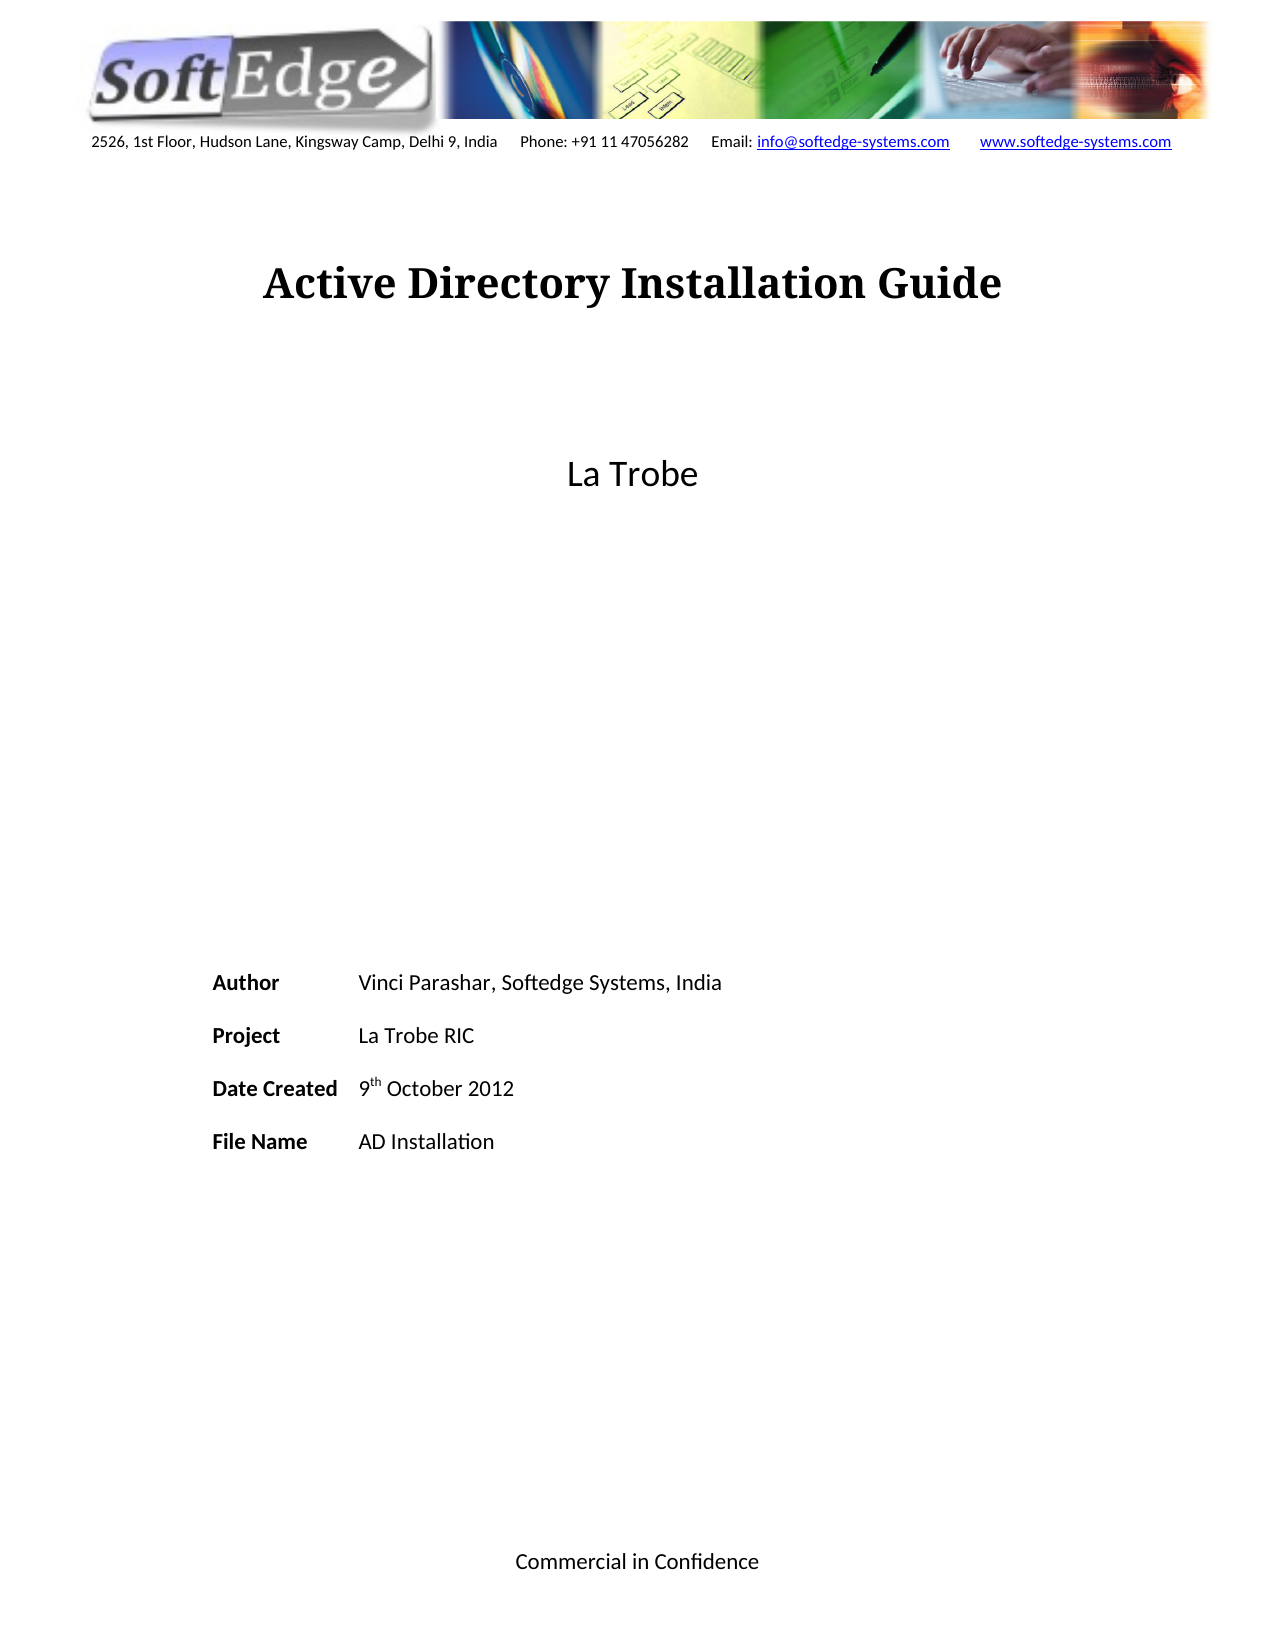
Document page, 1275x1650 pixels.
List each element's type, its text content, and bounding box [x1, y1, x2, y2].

picture [482, 21, 493, 39]
text File Name AD Installation [212, 1127, 1053, 1155]
text Active Directory Installation Guide [212, 253, 1053, 310]
text Date Created 9th October 2012 [212, 1074, 1053, 1102]
text Author Vinci Parashar, Softedge Systems, India [212, 968, 1053, 996]
text La Trobe [212, 450, 1053, 496]
text Project La Trobe RIC [212, 1021, 1053, 1049]
picture [75, 21, 1213, 140]
